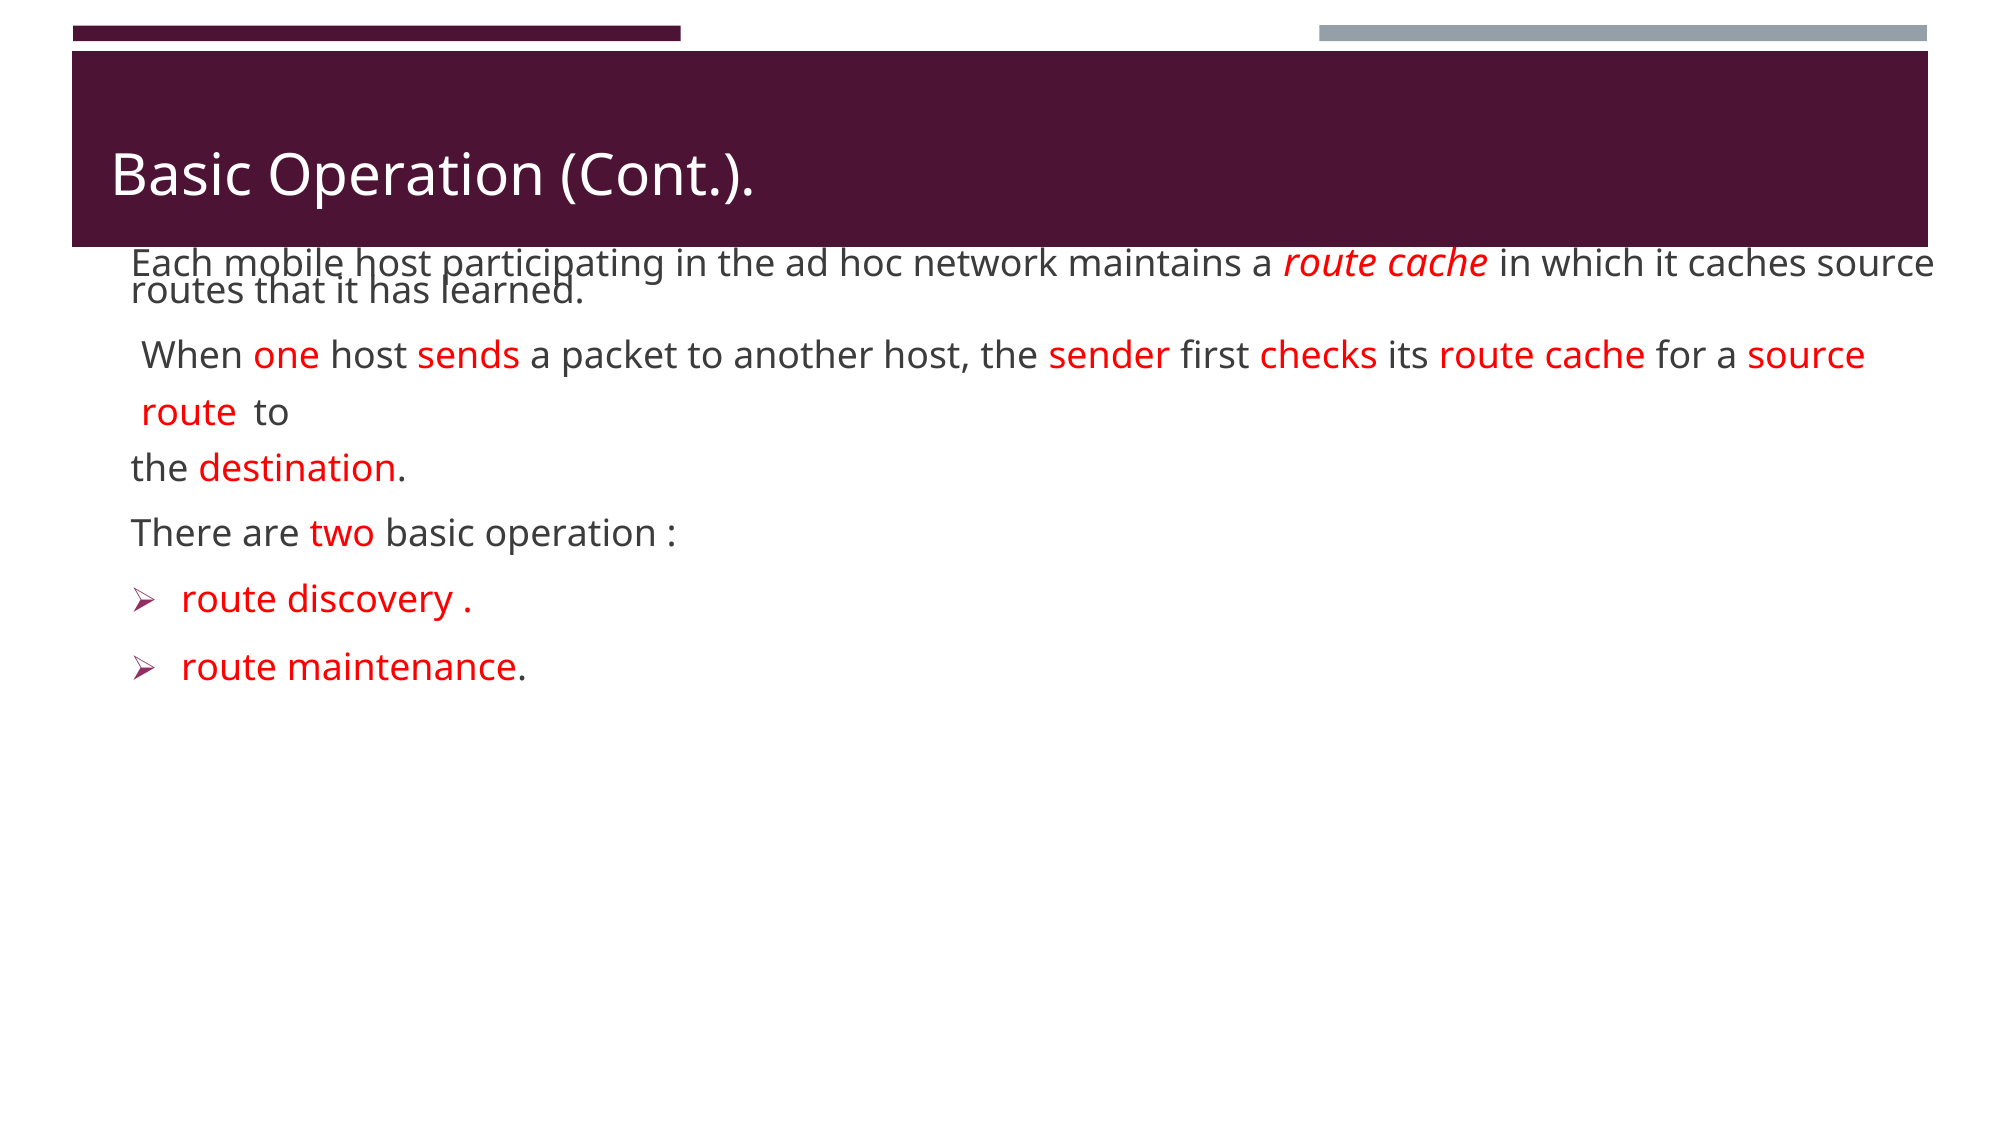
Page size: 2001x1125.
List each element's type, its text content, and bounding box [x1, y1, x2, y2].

list route maintenance. [130, 626, 1969, 694]
text There are two basic operation : [130, 493, 1969, 559]
text Each mobile host participating in the ad hoc network maintains a route cache in which it caches source routes that it has learned. [130, 249, 1939, 314]
text When one host sends a packet to another host, the sender first checks its route cache for a source route to [141, 322, 1969, 437]
list route discovery . [130, 559, 1969, 626]
text the destination. [130, 437, 1969, 493]
